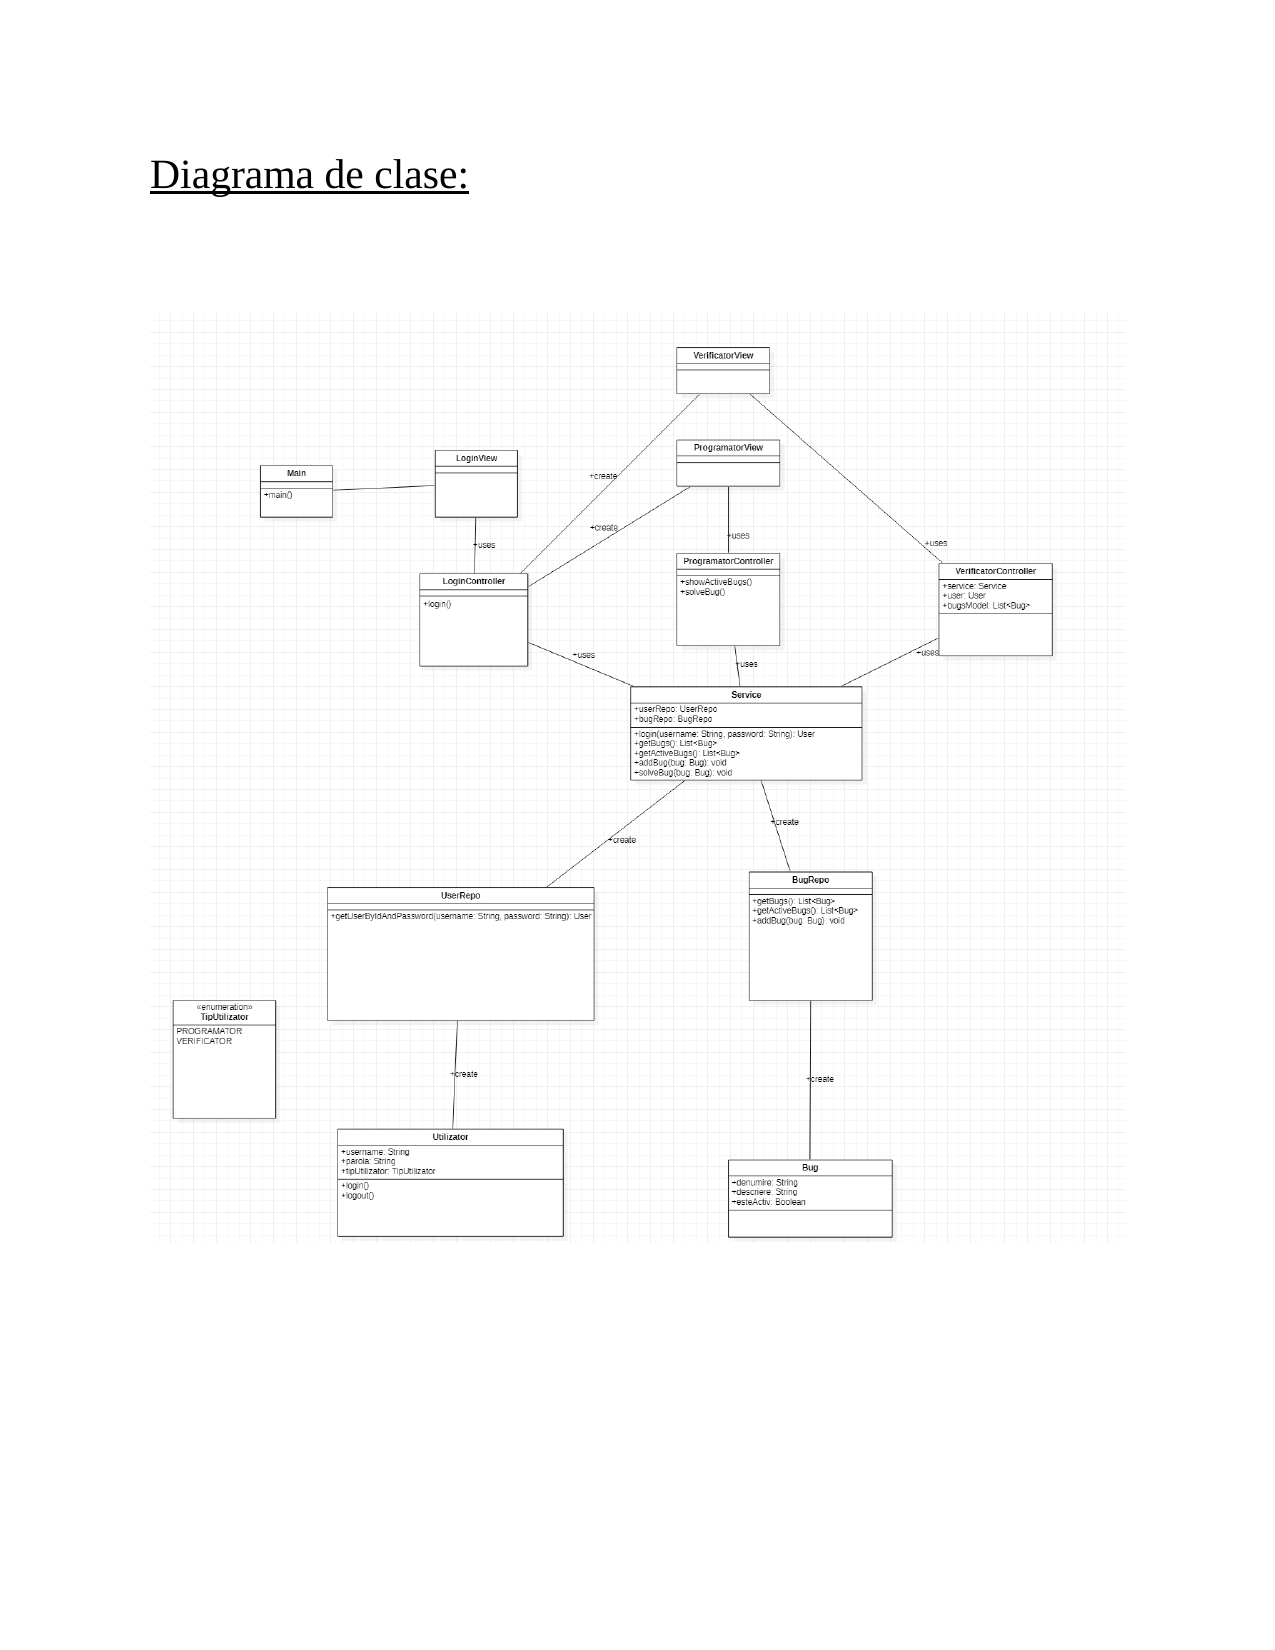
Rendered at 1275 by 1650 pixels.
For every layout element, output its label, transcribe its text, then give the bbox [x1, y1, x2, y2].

text Diagrama de clase: [150, 150, 1125, 198]
picture [150, 311, 1125, 1243]
